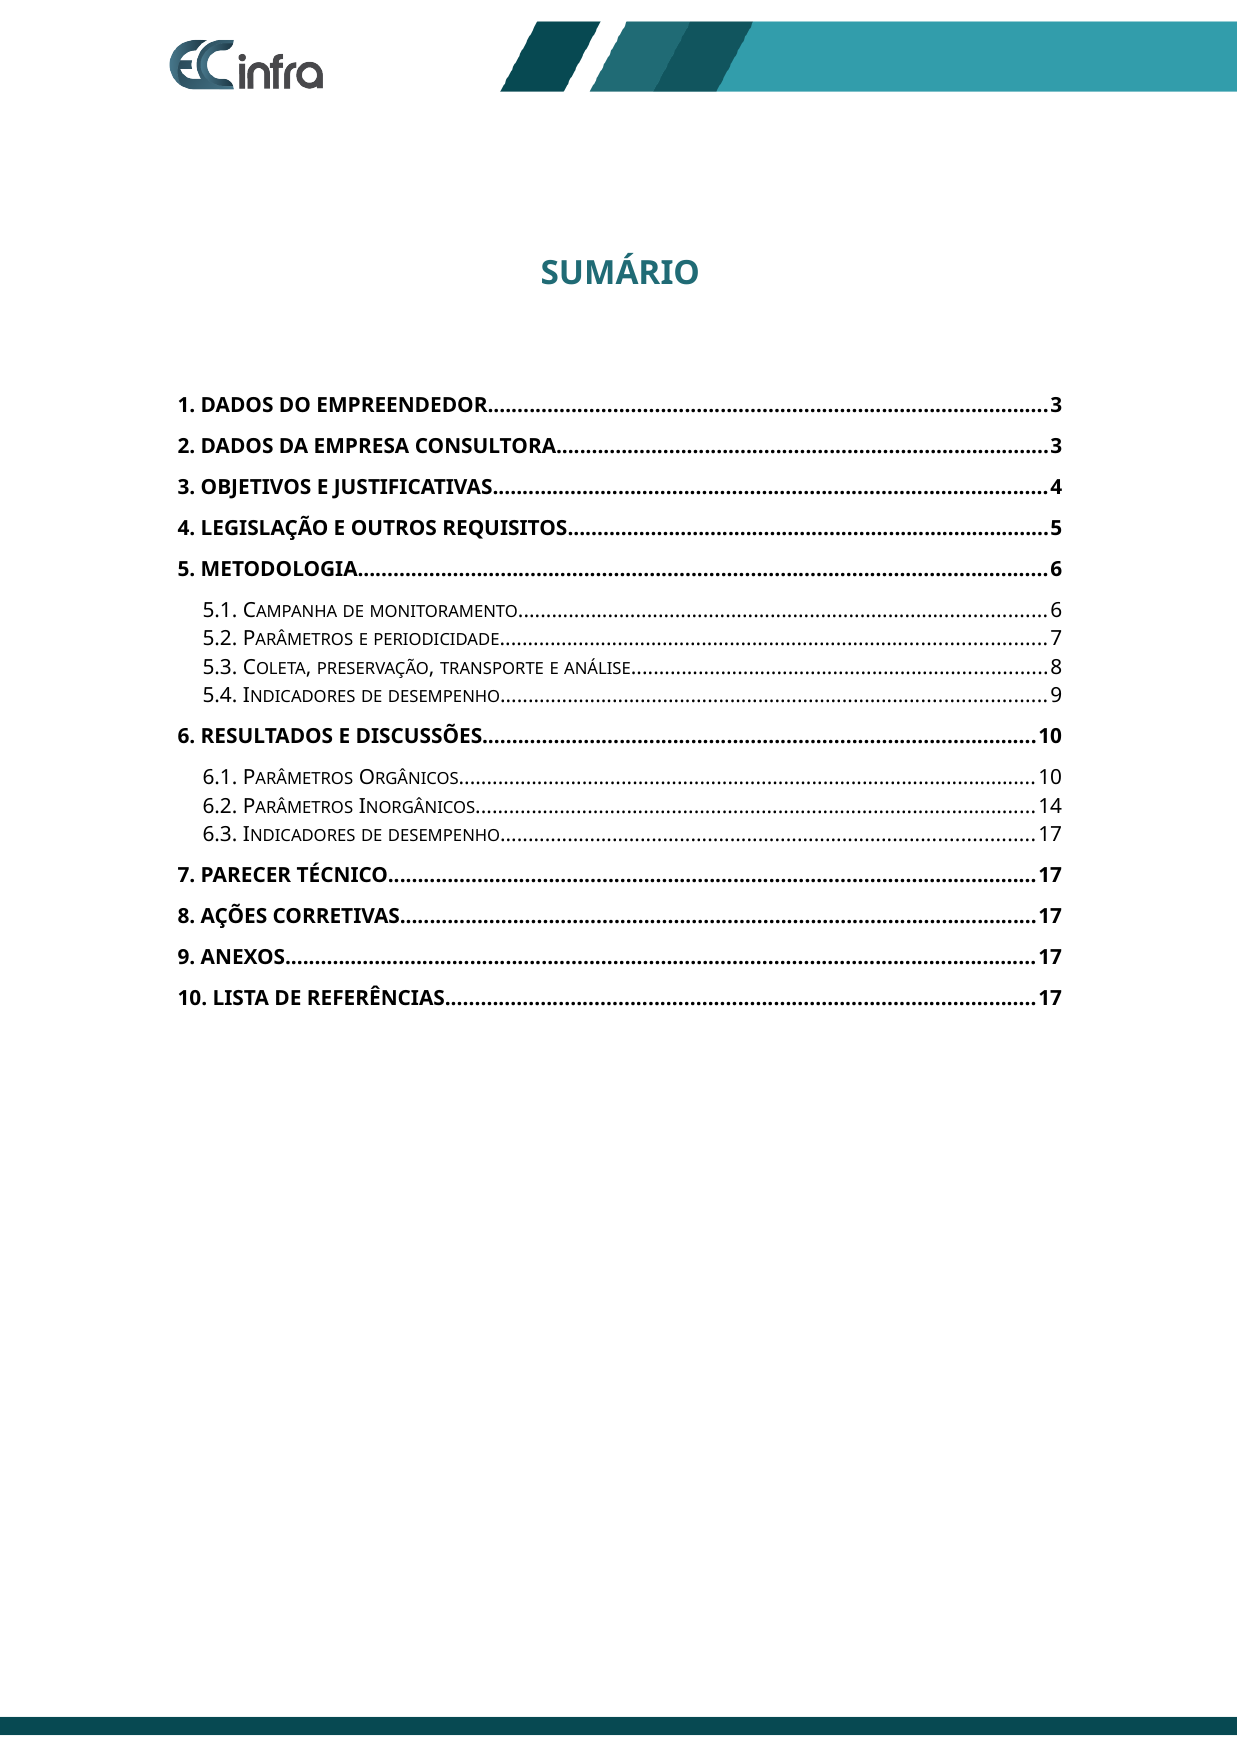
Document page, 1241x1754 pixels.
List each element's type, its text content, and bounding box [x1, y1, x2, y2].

text SUMÁRIO [177, 249, 1063, 294]
picture [0, 0, 1237, 1751]
